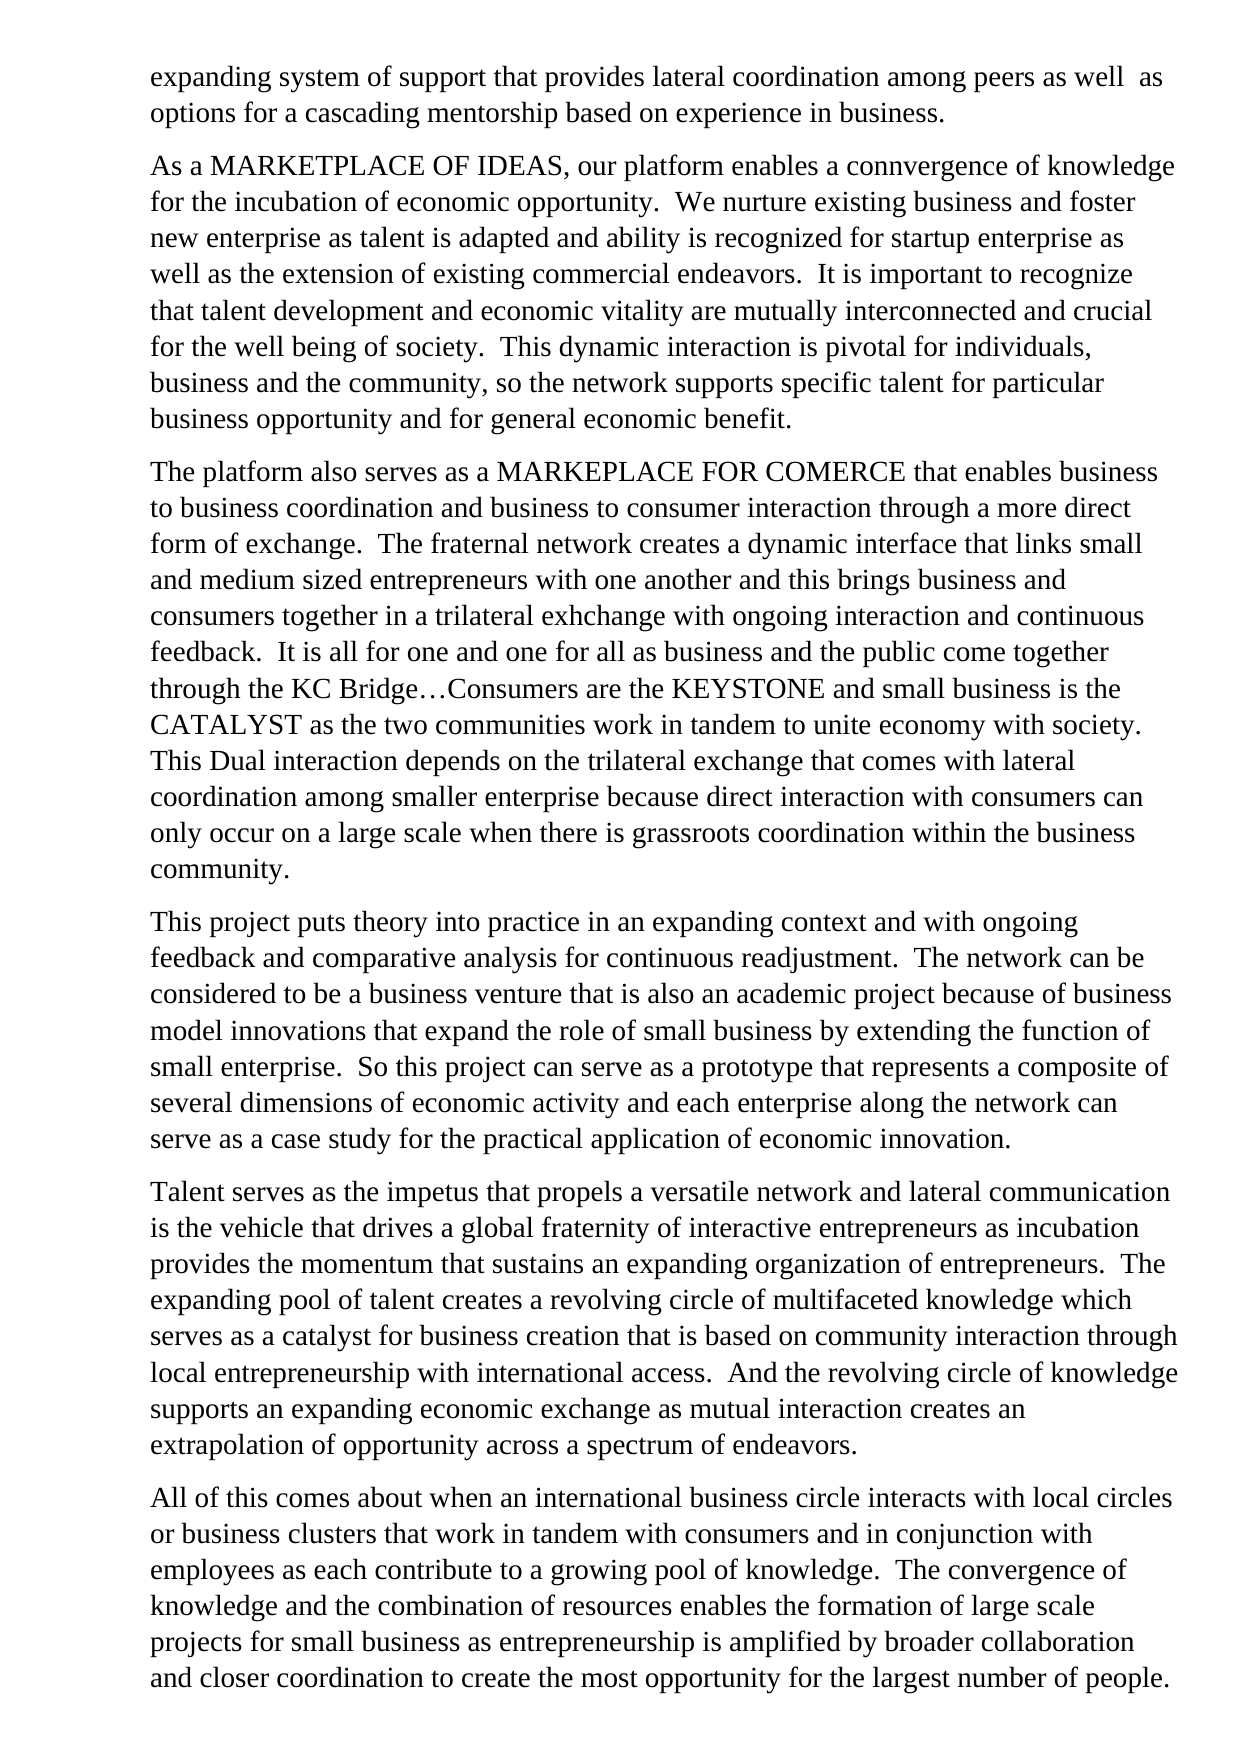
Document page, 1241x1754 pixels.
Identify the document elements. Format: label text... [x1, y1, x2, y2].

text Talent serves as the impetus that propels a versatile network and lateral communication is the vehicle that drives a global fraternity of interactive entrepreneurs as incubation provides the momentum that sustains an expanding organization of entrepreneurs. The expanding pool of talent creates a revolving circle of multifaceted knowledge which serves as a catalyst for business creation that is based on community interaction through local entrepreneurship with international access. And the revolving circle of knowledge supports an expanding economic exchange as mutual interaction creates an extrapolation of opportunity across a spectrum of endeavors. [150, 1174, 1181, 1461]
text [150, 59, 1181, 129]
text This project puts theory into practice in an expanding context and with ongoing feedback and comparative analysis for continuous readjustment. The network can be considered to be a business venture that is also an academic project because of business model innovations that expand the role of small business by extending the function of small enterprise. So this project can serve as a prototype that represents a composite of several dimensions of economic activity and each enterprise along the network can serve as a case study for the practical application of economic innovation. [150, 904, 1181, 1155]
text All of this comes about when an international business circle interacts with local circles or business clusters that work in tandem with consumers and in conjunction with employees as each contribute to a growing pool of knowledge. The convergence of knowledge and the combination of resources enables the formation of large scale projects for small business as entrepreneurship is amplified by broader collaboration and closer coordination to create the most opportunity for the largest number of people. [150, 1480, 1181, 1694]
text The platform also serves as a MARKEPLACE FOR COMERCE that enables business to business coordination and business to consumer interaction through a more direct form of exchange. The fraternal network creates a dynamic interface that links small and medium sized entrepreneurs with one another and this brings business and consumers together in a trilateral exhchange with ongoing interaction and continuous feedback. It is all for one and one for all as business and the public come together through the KC Bridge…Consumers are the KEYSTONE and small business is the CATALYST as the two communities work in tandem to unite economy with society. This Dual interaction depends on the trilateral exchange that comes with lateral coordination among smaller enterprise because direct interaction with consumers can only occur on a large scale when there is grassroots coordination within the business community. [150, 454, 1181, 885]
